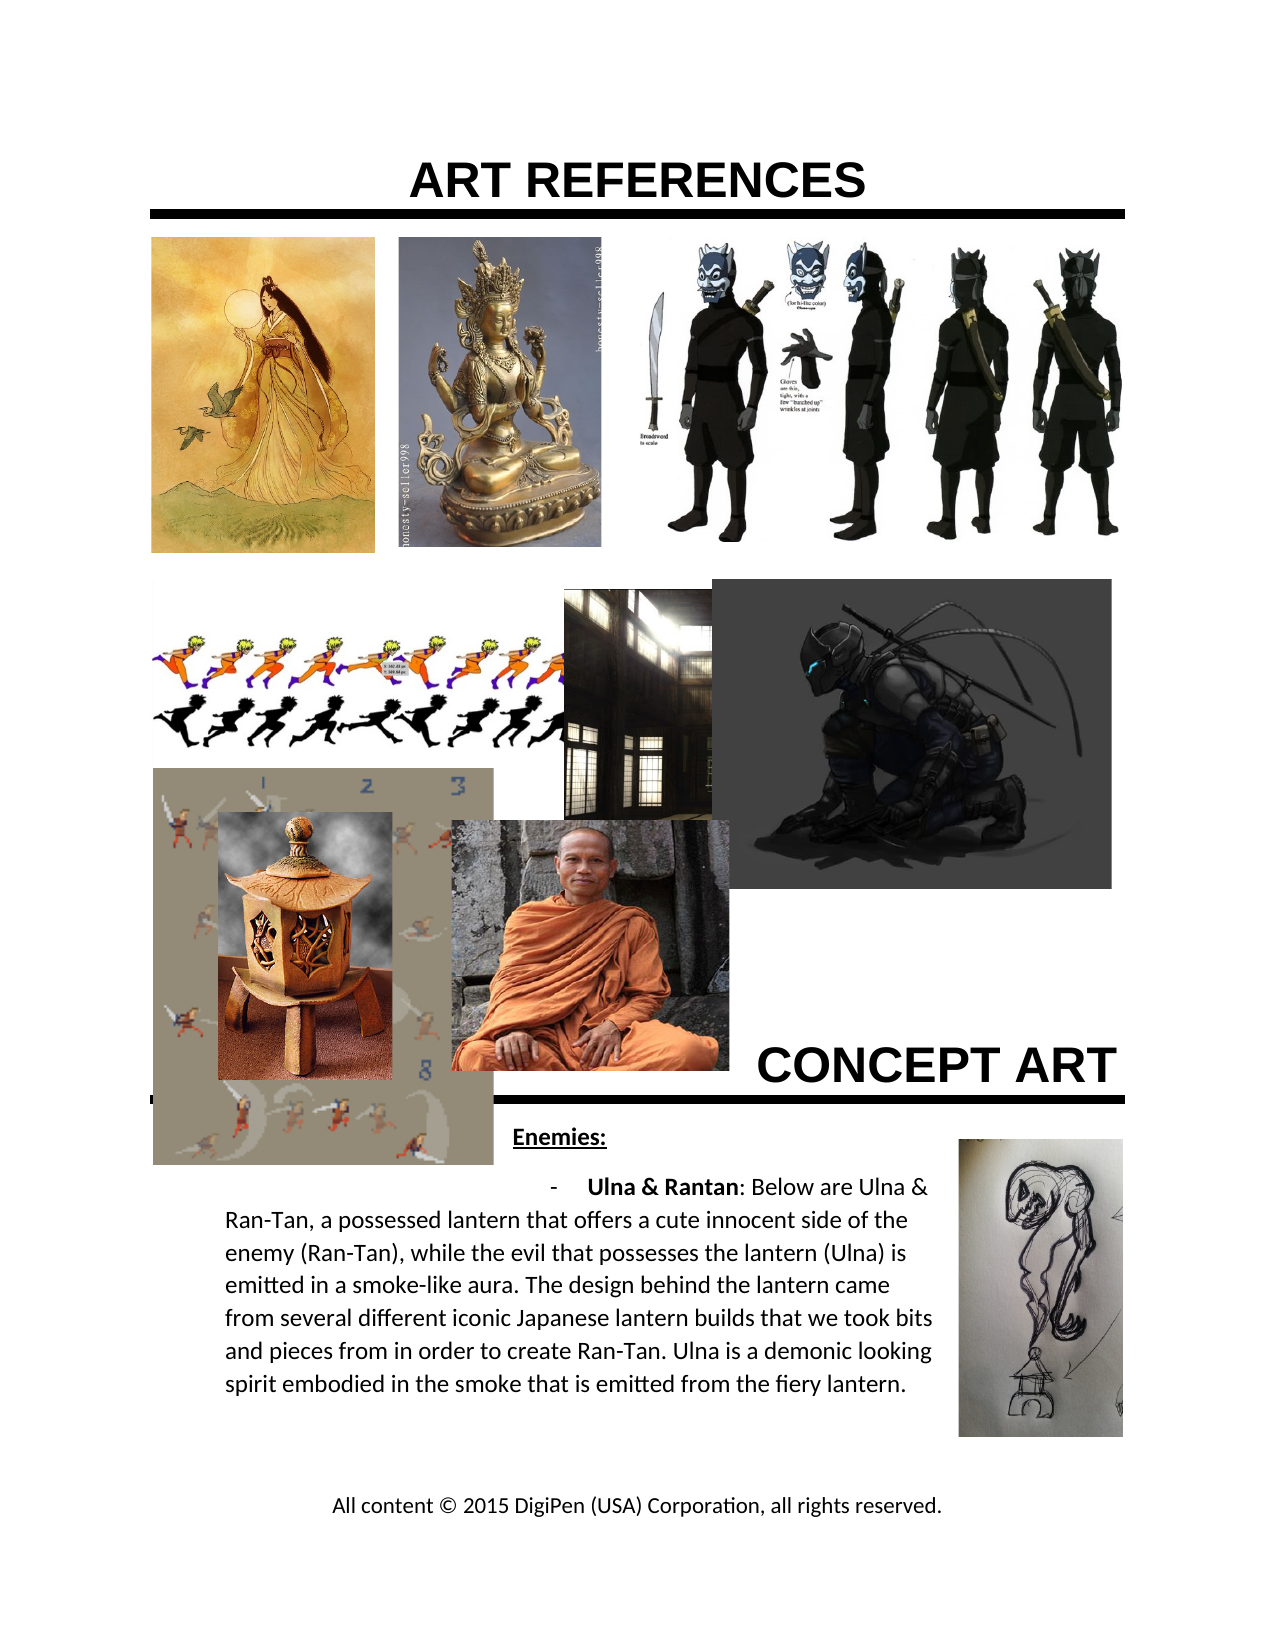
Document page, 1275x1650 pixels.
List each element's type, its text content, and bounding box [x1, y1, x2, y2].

picture [957, 1139, 1123, 1434]
text Enemies: [494, 1121, 1125, 1152]
subtitle ART REFERENCES [150, 150, 1125, 209]
picture [637, 237, 1122, 541]
picture [398, 237, 602, 547]
picture [150, 579, 1112, 1165]
subtitle CONCEPT ART [494, 1035, 1125, 1095]
picture [150, 237, 375, 551]
